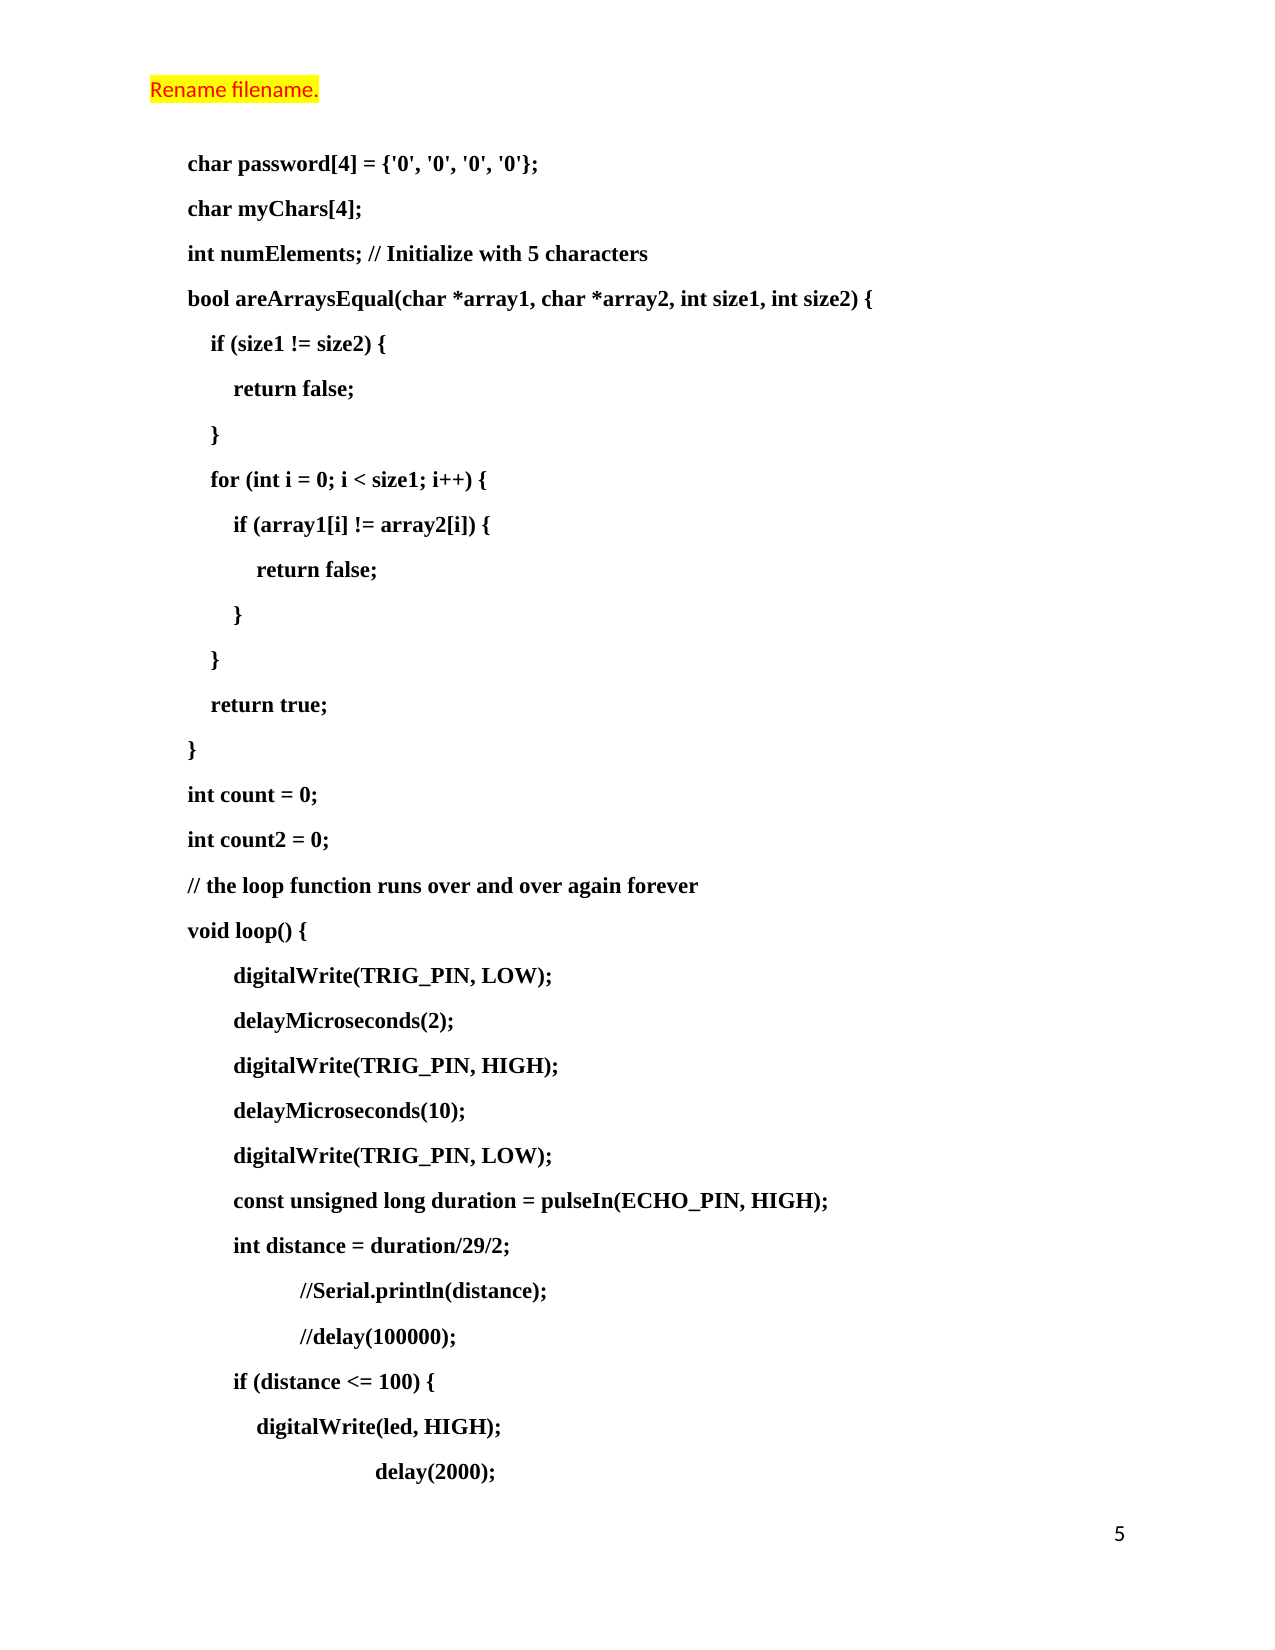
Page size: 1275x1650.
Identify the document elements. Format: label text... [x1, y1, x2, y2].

text } [187, 601, 1125, 627]
text digitalWrite(led, HIGH); [187, 1413, 1125, 1439]
text } [187, 646, 1125, 672]
text // the loop function runs over and over again forever [187, 872, 1125, 898]
text char myChars[4]; [187, 195, 1125, 221]
text if (distance <= 100) { [187, 1368, 1125, 1394]
text delayMicroseconds(10); [187, 1097, 1125, 1123]
text if (size1 != size2) { [187, 330, 1125, 357]
text delayMicroseconds(2); [187, 1007, 1125, 1033]
text bool areArraysEqual(char *array1, char *array2, int size1, int size2) { [187, 285, 1125, 312]
text } [187, 736, 1125, 763]
text delay(2000); [187, 1458, 1125, 1484]
text digitalWrite(TRIG_PIN, LOW); [187, 1142, 1125, 1169]
text return false; [187, 376, 1125, 402]
text int count2 = 0; [187, 827, 1125, 853]
text //delay(100000); [187, 1323, 1125, 1349]
text return false; [187, 556, 1125, 582]
text const unsigned long duration = pulseIn(ECHO_PIN, HIGH); [187, 1187, 1125, 1214]
text //Serial.println(distance); [187, 1278, 1125, 1304]
text char password[4] = {'0', '0', '0', '0'}; [187, 150, 1125, 176]
text int distance = duration/29/2; [187, 1232, 1125, 1259]
text digitalWrite(TRIG_PIN, LOW); [187, 962, 1125, 988]
text for (int i = 0; i < size1; i++) { [187, 466, 1125, 492]
text int numElements; // Initialize with 5 characters [187, 240, 1125, 267]
text if (array1[i] != array2[i]) { [187, 511, 1125, 537]
text } [187, 421, 1125, 447]
text digitalWrite(TRIG_PIN, HIGH); [187, 1052, 1125, 1078]
text void loop() { [187, 917, 1125, 943]
text return true; [187, 691, 1125, 718]
text int count = 0; [187, 781, 1125, 808]
